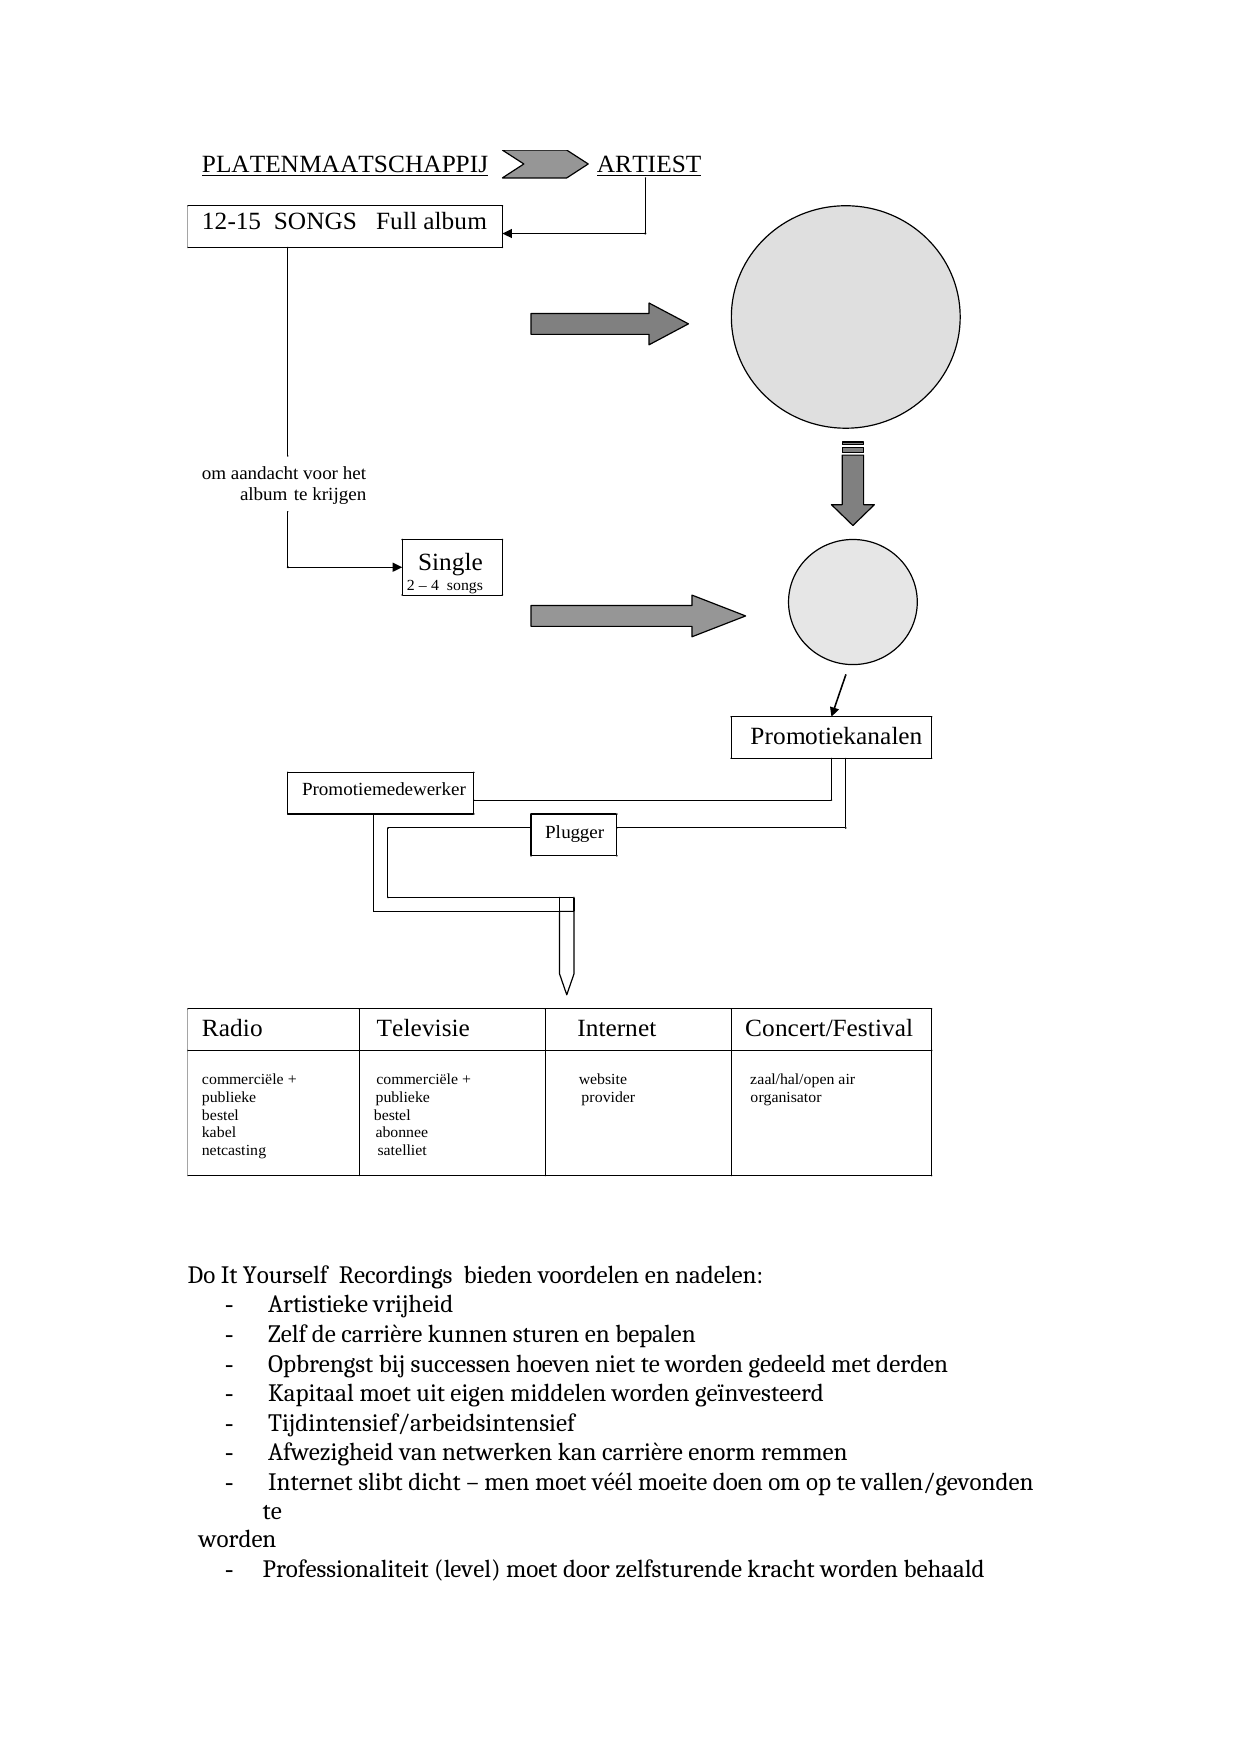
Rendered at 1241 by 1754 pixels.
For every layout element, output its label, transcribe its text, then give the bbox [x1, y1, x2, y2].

list Zelf de carrière kunnen sturen en bepalen [225, 1319, 1053, 1349]
list Kapitaal moet uit eigen middelen worden geïnvesteerd [225, 1378, 1053, 1408]
list Professionaliteit (level) moet door zelfsturende kracht worden behaald [225, 1554, 1053, 1584]
text worden [187, 1525, 1053, 1554]
list Opbrengst bij successen hoeven niet te worden gedeeld met derden [225, 1349, 1053, 1378]
list Internet slibt dicht – men moet véél moeite doen om op te vallen/gevonden te [225, 1467, 1053, 1525]
list Tijdintensief/arbeidsintensief [225, 1408, 1053, 1437]
list Artistieke vrijheid [225, 1289, 1053, 1319]
list Afwezigheid van netwerken kan carrière enorm remmen [225, 1437, 1053, 1467]
text Do It Yourself Recordings bieden voordelen en nadelen: [187, 1261, 1053, 1289]
